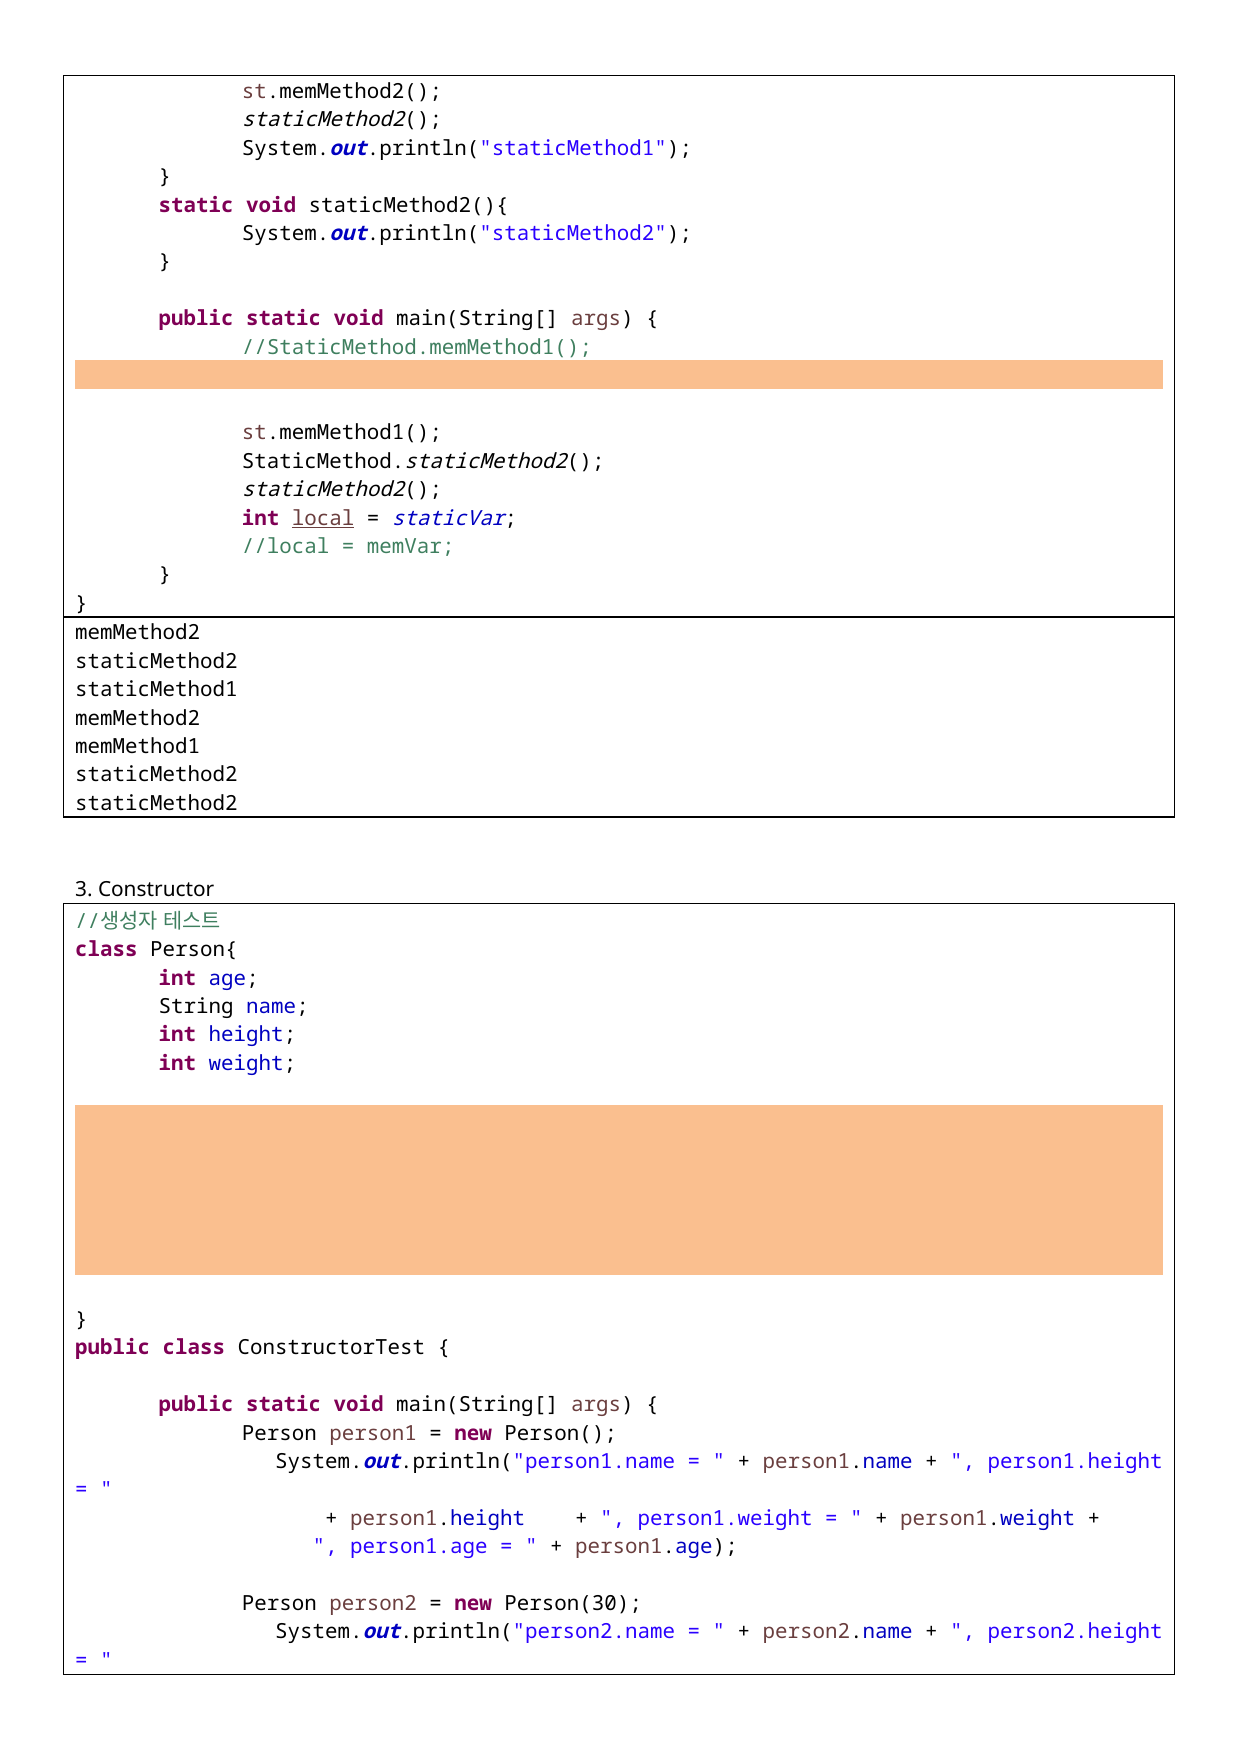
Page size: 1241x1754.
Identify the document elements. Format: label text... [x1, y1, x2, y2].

table_cell memMethod2 staticMethod2 staticMethod1 memMethod2 memMethod1 staticMethod2 staticMethod2 [64, 618, 1174, 816]
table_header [64, 76, 1174, 616]
text 3. Constructor [75, 874, 1165, 903]
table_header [64, 904, 1174, 1673]
